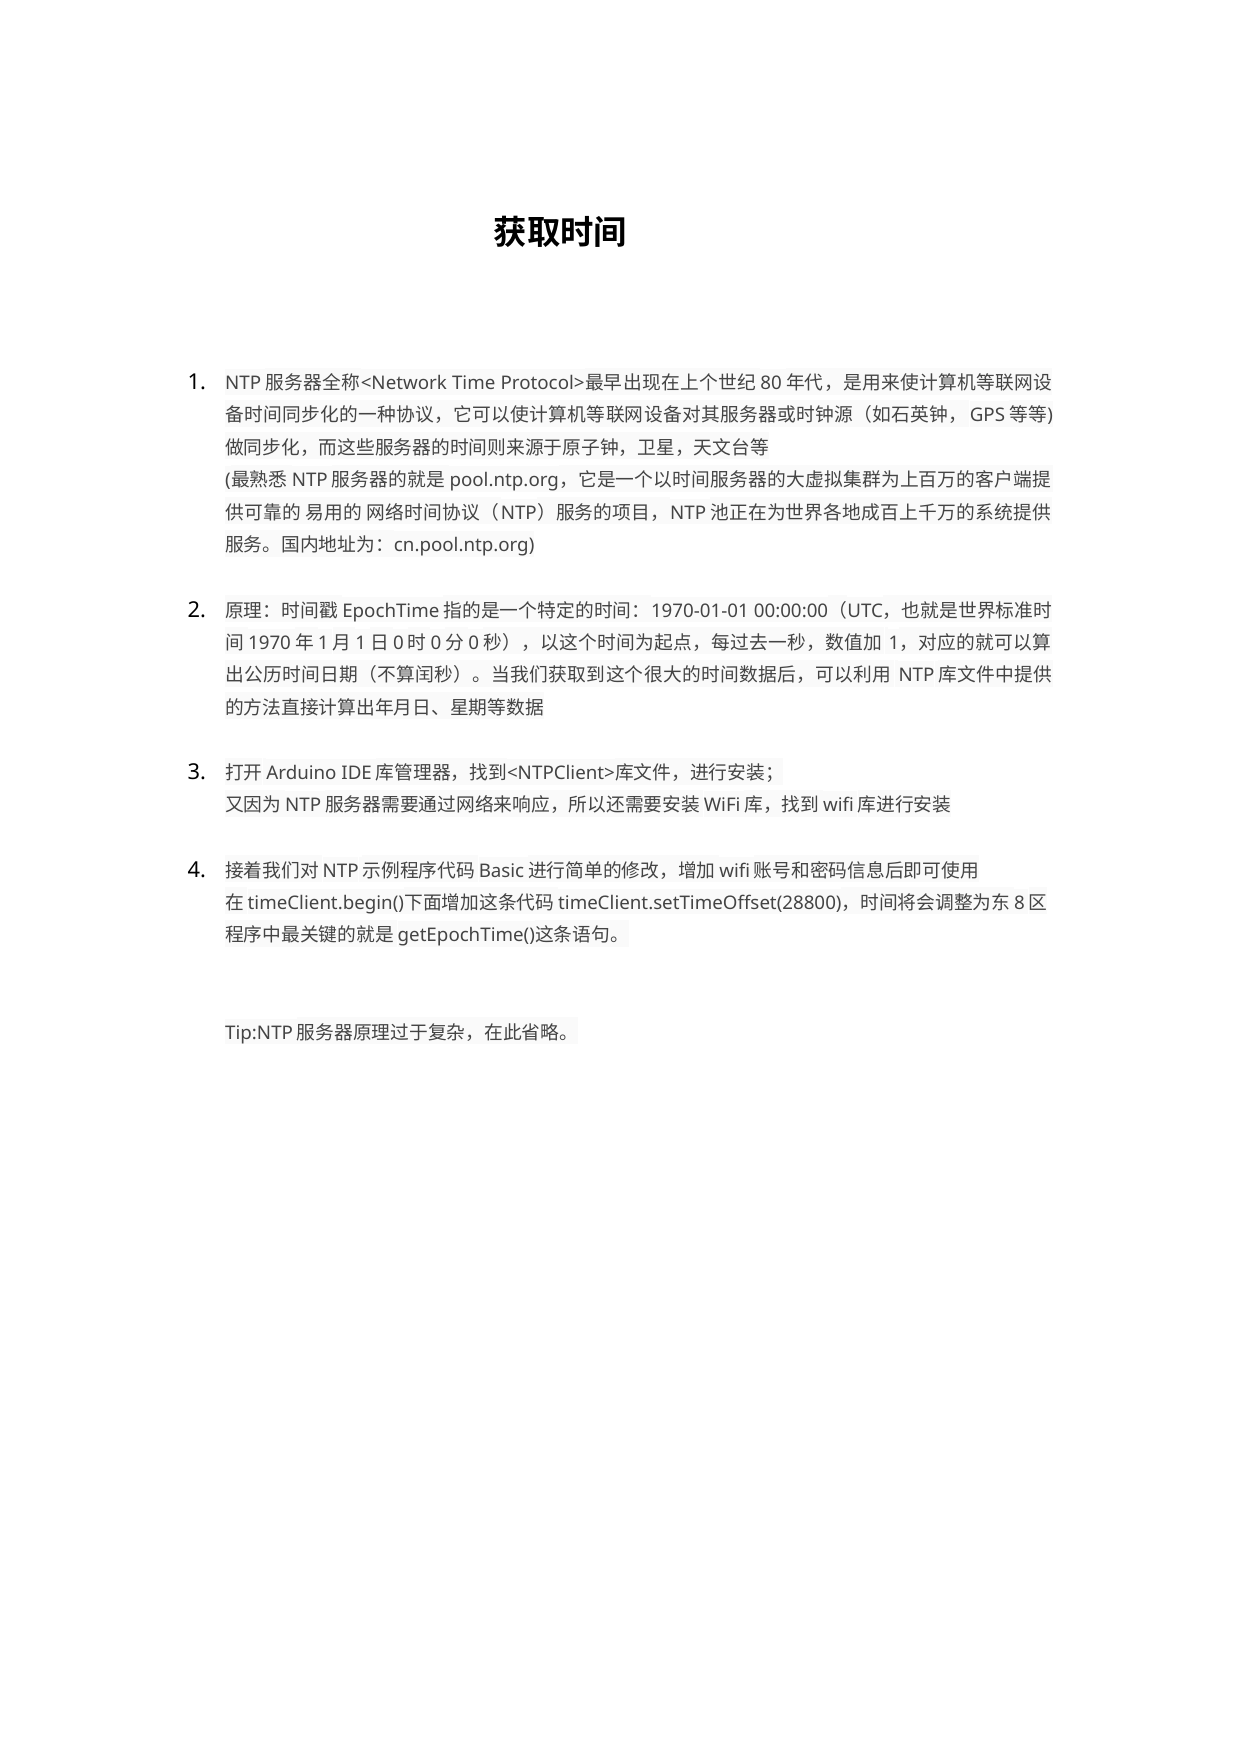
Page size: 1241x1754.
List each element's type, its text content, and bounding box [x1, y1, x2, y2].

list 又因为NTP服务器需要通过网络来响应，所以还需要安装WiFi库，找到wifi库进行安装 [225, 787, 1053, 820]
list NTP服务器全称<Network Time Protocol>最早出现在上个世纪80年代，是用来使计算机等联网设备时间同步化的一种协议，它可以使计算机等联网设备对其服务器或时钟源（如石英钟，GPS等等)做同步化，而这些服务器的时间则来源于原子钟，卫星，天文台等 (最熟悉NTP服务器的就是pool.ntp.org，它是一个以时间服务器的大虚拟集群为上百万的客户端提供可靠的 易用的 网络时间协议（NTP）服务的项目，NTP池正在为世界各地成百上千万的系统提供服务。国内地址为：cn.pool.ntp.org) [187, 365, 1053, 560]
subtitle 获取时间 [450, 197, 1053, 262]
list 打开Arduino IDE库管理器，找到<NTPClient>库文件，进行安装； [187, 755, 1053, 787]
list 接着我们对NTP示例程序代码Basic进行简单的修改，增加wifi账号和密码信息后即可使用 [187, 852, 1053, 885]
list Tip:NTP服务器原理过于复杂，在此省略。 [225, 1015, 1053, 1047]
list 在timeClient.begin()下面增加这条代码timeClient.setTimeOffset(28800)，时间将会调整为东8区 程序中最关键的就是getEpochTime()这条语句。 [225, 885, 1053, 950]
list 原理：时间戳EpochTime指的是一个特定的时间：1970-01-01 00:00:00（UTC，也就是世界标准时间1970年1月1日0时0分0秒），以这个时间为起点，每过去一秒，数值加1，对应的就可以算出公历时间日期（不算闰秒）。当我们获取到这个很大的时间数据后，可以利用NTP库文件中提供的方法直接计算出年月日、星期等数据 [187, 592, 1053, 722]
